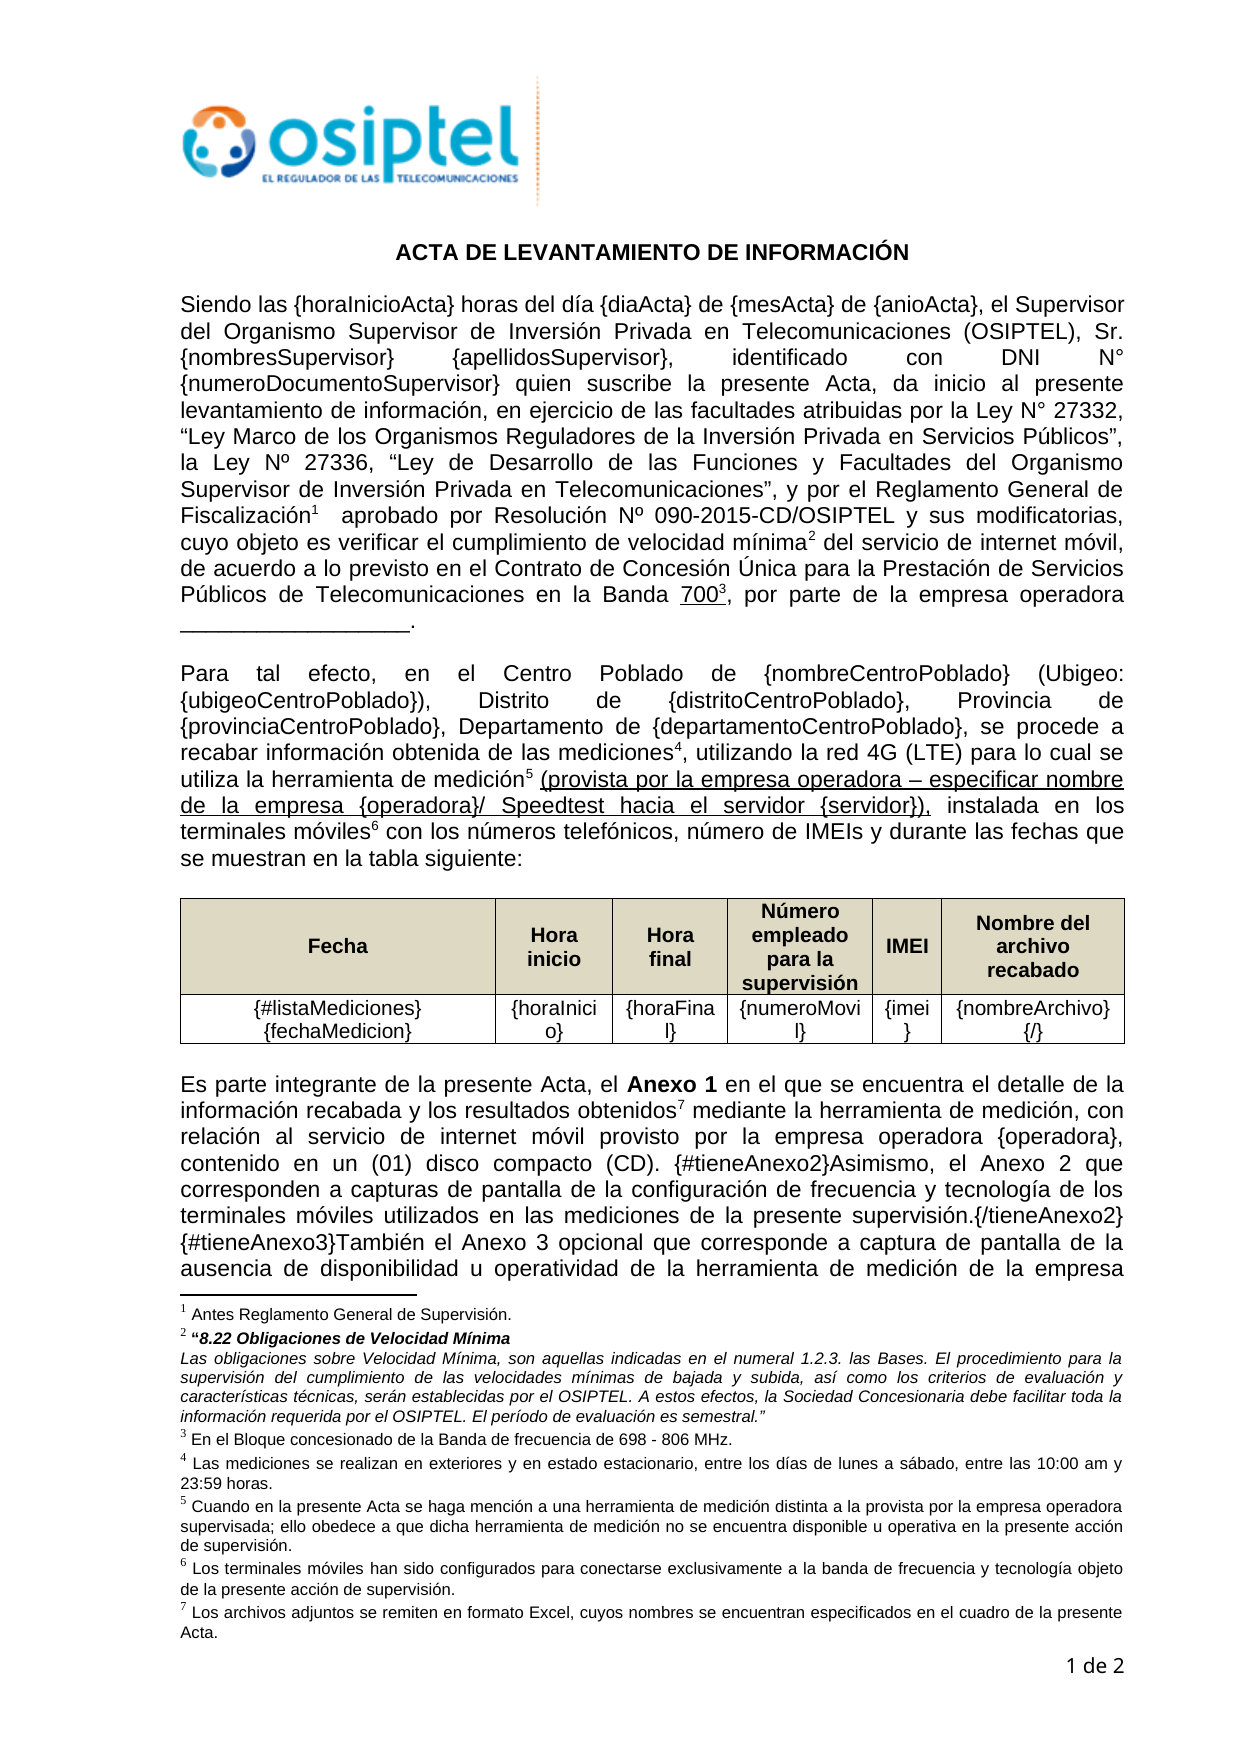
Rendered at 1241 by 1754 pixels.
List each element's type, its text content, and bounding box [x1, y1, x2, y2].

picture [180, 73, 543, 210]
table_header IMEI [873, 899, 941, 994]
table_header Fecha [181, 899, 495, 994]
table_header Hora inicio [496, 899, 612, 994]
table_cell {numeroMovil} [728, 995, 872, 1043]
table_cell {#listaMediciones}{fechaMedicion} [181, 995, 495, 1043]
title ACTA DE LEVANTAMIENTO DE INFORMACIÓN [180, 238, 1124, 265]
table_cell {imei} [873, 995, 941, 1043]
text Siendo las {horaInicioActa} horas del día {diaActa} de {mesActa} de {anioActa}, el Supervisor del Organismo Supervisor de Inversión Privada en Telecomunicaciones (OSIPTEL), Sr. {nombresSupervisor} {apellidosSupervisor}, identificado con DNI N° {numeroDocumentoSupervisor} quien suscribe la presente Acta, da inicio al presente levantamiento de información, en ejercicio de las facultades atribuidas por la Ley N° 27332, “Ley Marco de los Organismos Reguladores de la Inversión Privada en Servicios Públicos”, la Ley Nº 27336, “Ley de Desarrollo de las Funciones y Facultades del Organismo Supervisor de Inversión Privada en Telecomunicaciones”, y por el Reglamento General de Fiscalización aprobado por Resolución Nº 090-2015-CD/OSIPTEL y sus modificatorias, cuyo objeto es verificar el cumplimiento de velocidad mínima del servicio de internet móvil, de acuerdo a lo previsto en el Contrato de Concesión Única para la Prestación de Servicios Públicos de Telecomunicaciones en la Banda 700, por parte de la empresa operadora __________________. [180, 291, 1124, 634]
table_header Nombre del archivo recabado [942, 899, 1124, 994]
table_cell {nombreArchivo}{/} [942, 995, 1124, 1043]
table_cell {horaInicio} [496, 995, 612, 1043]
table_header Hora final [613, 899, 727, 994]
text Para tal efecto, en el Centro Poblado de {nombreCentroPoblado} (Ubigeo: {ubigeoCentroPoblado}), Distrito de {distritoCentroPoblado}, Provincia de {provinciaCentroPoblado}, Departamento de {departamentoCentroPoblado}, se procede a recabar información obtenida de las mediciones, utilizando la red 4G (LTE) para lo cual se utiliza la herramienta de medición (provista por la empresa operadora – especificar nombre de la empresa {operadora}/ Speedtest hacia el servidor {servidor}), instalada en los terminales móviles con los números telefónicos, número de IMEIs y durante las fechas que se muestran en la tabla siguiente: [180, 660, 1124, 871]
table_header Número empleado para la supervisión [728, 899, 872, 994]
table_cell {horaFinal} [613, 995, 727, 1043]
